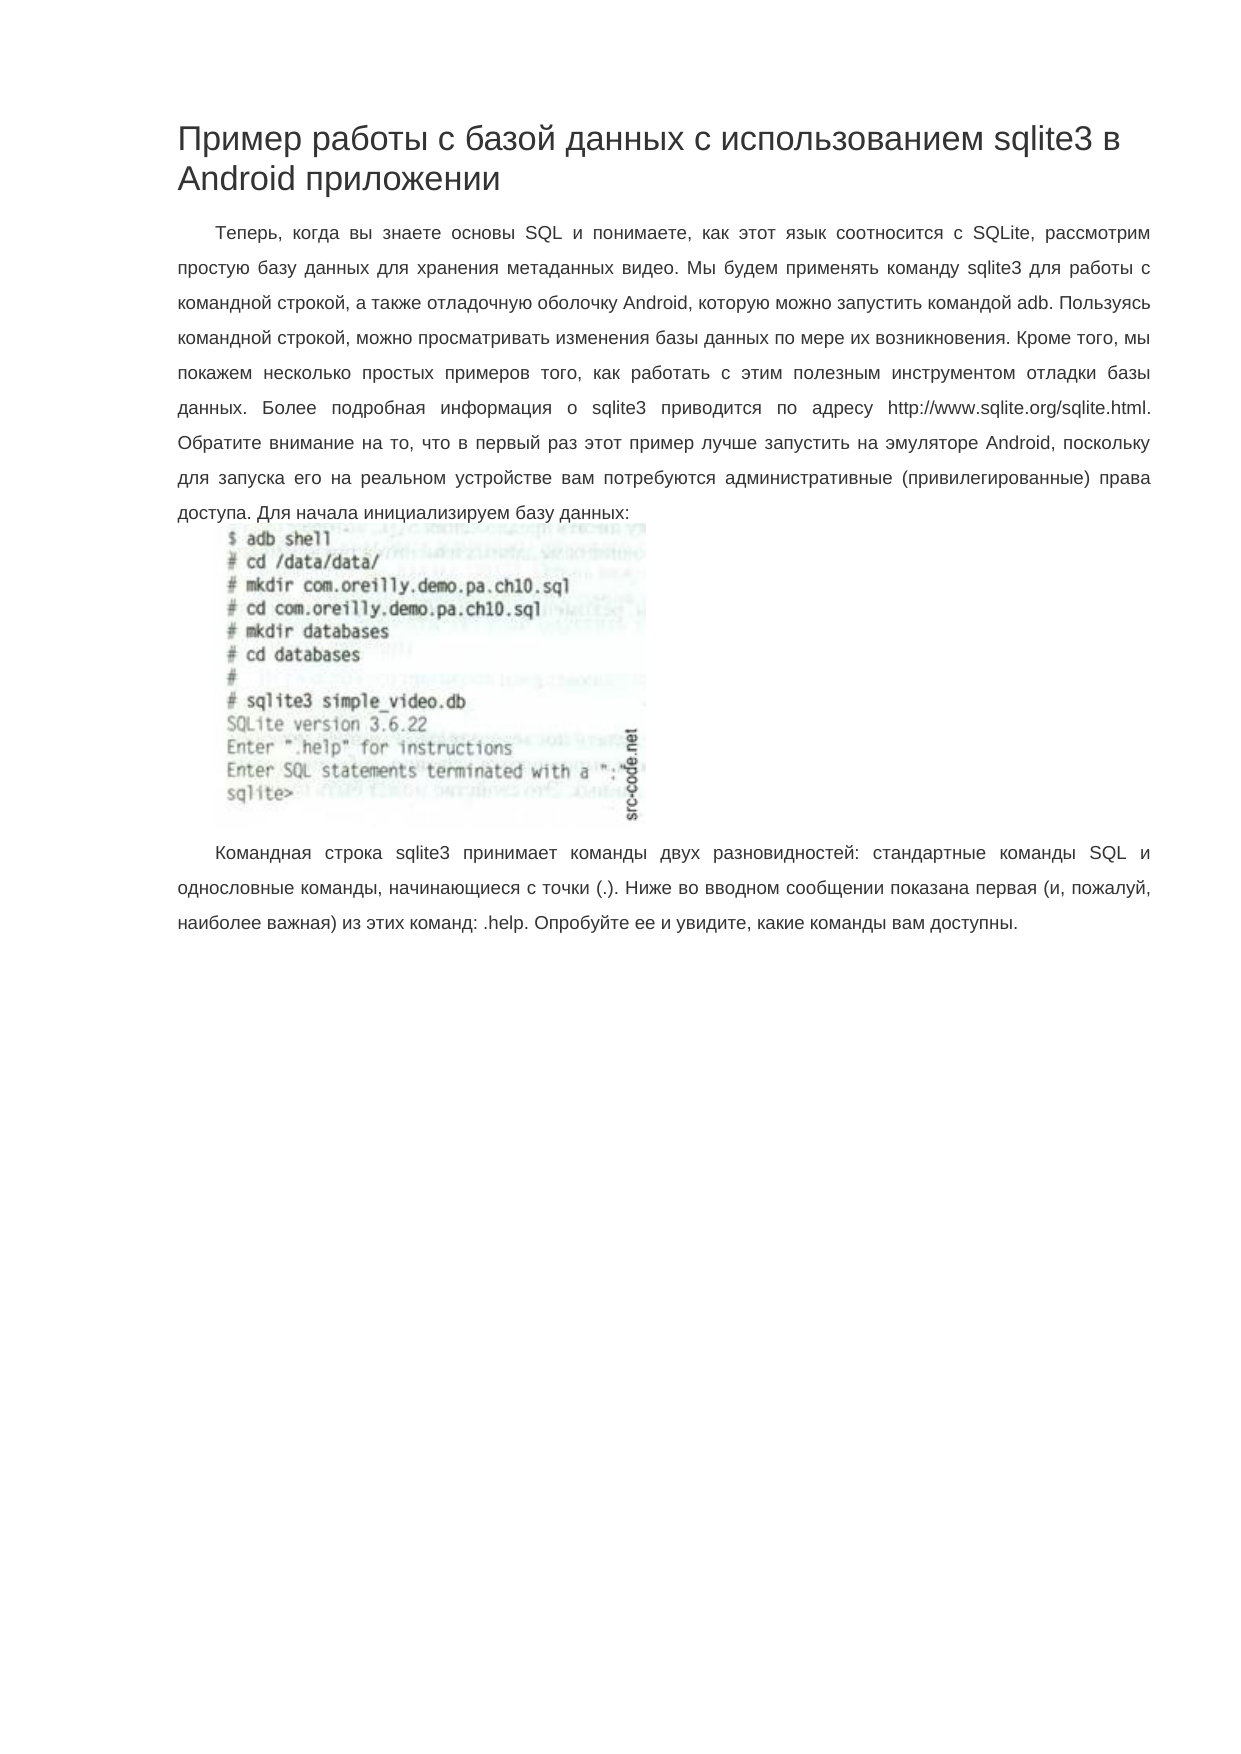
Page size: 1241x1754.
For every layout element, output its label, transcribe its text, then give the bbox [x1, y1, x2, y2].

text Теперь, когда вы знаете основы SQL и понимаете, как этот язык соотносится с SQLite, рассмотрим простую базу данных для хранения метаданных видео. Мы будем применять команду sqlіte3 для работы с командной строкой, а также отладочную оболочку Android, которую можно запустить командой adb. Пользуясь командной строкой, можно просматривать изменения базы данных по мере их возникновения. Кроме того, мы покажем несколько простых примеров того, как работать с этим полезным инструментом отладки базы данных. Более подробная информация о sqlite3 приводится по адресу http://www.sqlite.org/sqlite.html. Обратите внимание на то, что в первый раз этот пример лучше запустить на эмуляторе Android, поскольку для запуска его на реальном устройстве вам потребуются административные (привилегированные) права доступа. Для начала инициализируем базу данных: [177, 208, 1152, 523]
text Пример работы с базой данных с использованием sqlite3 в Android приложении [177, 118, 1152, 197]
text Командная строка sqlіte3 принимает команды двух разновидностей: стандартные команды SQL и однословные команды, начинающиеся с точки (.). Ниже во вводном сообщении показана первая (и, пожалуй, наиболее важная) из этих команд: .helр. Опробуйте ее и увидите, какие команды вам доступны. [177, 828, 1152, 933]
picture [214, 523, 646, 829]
